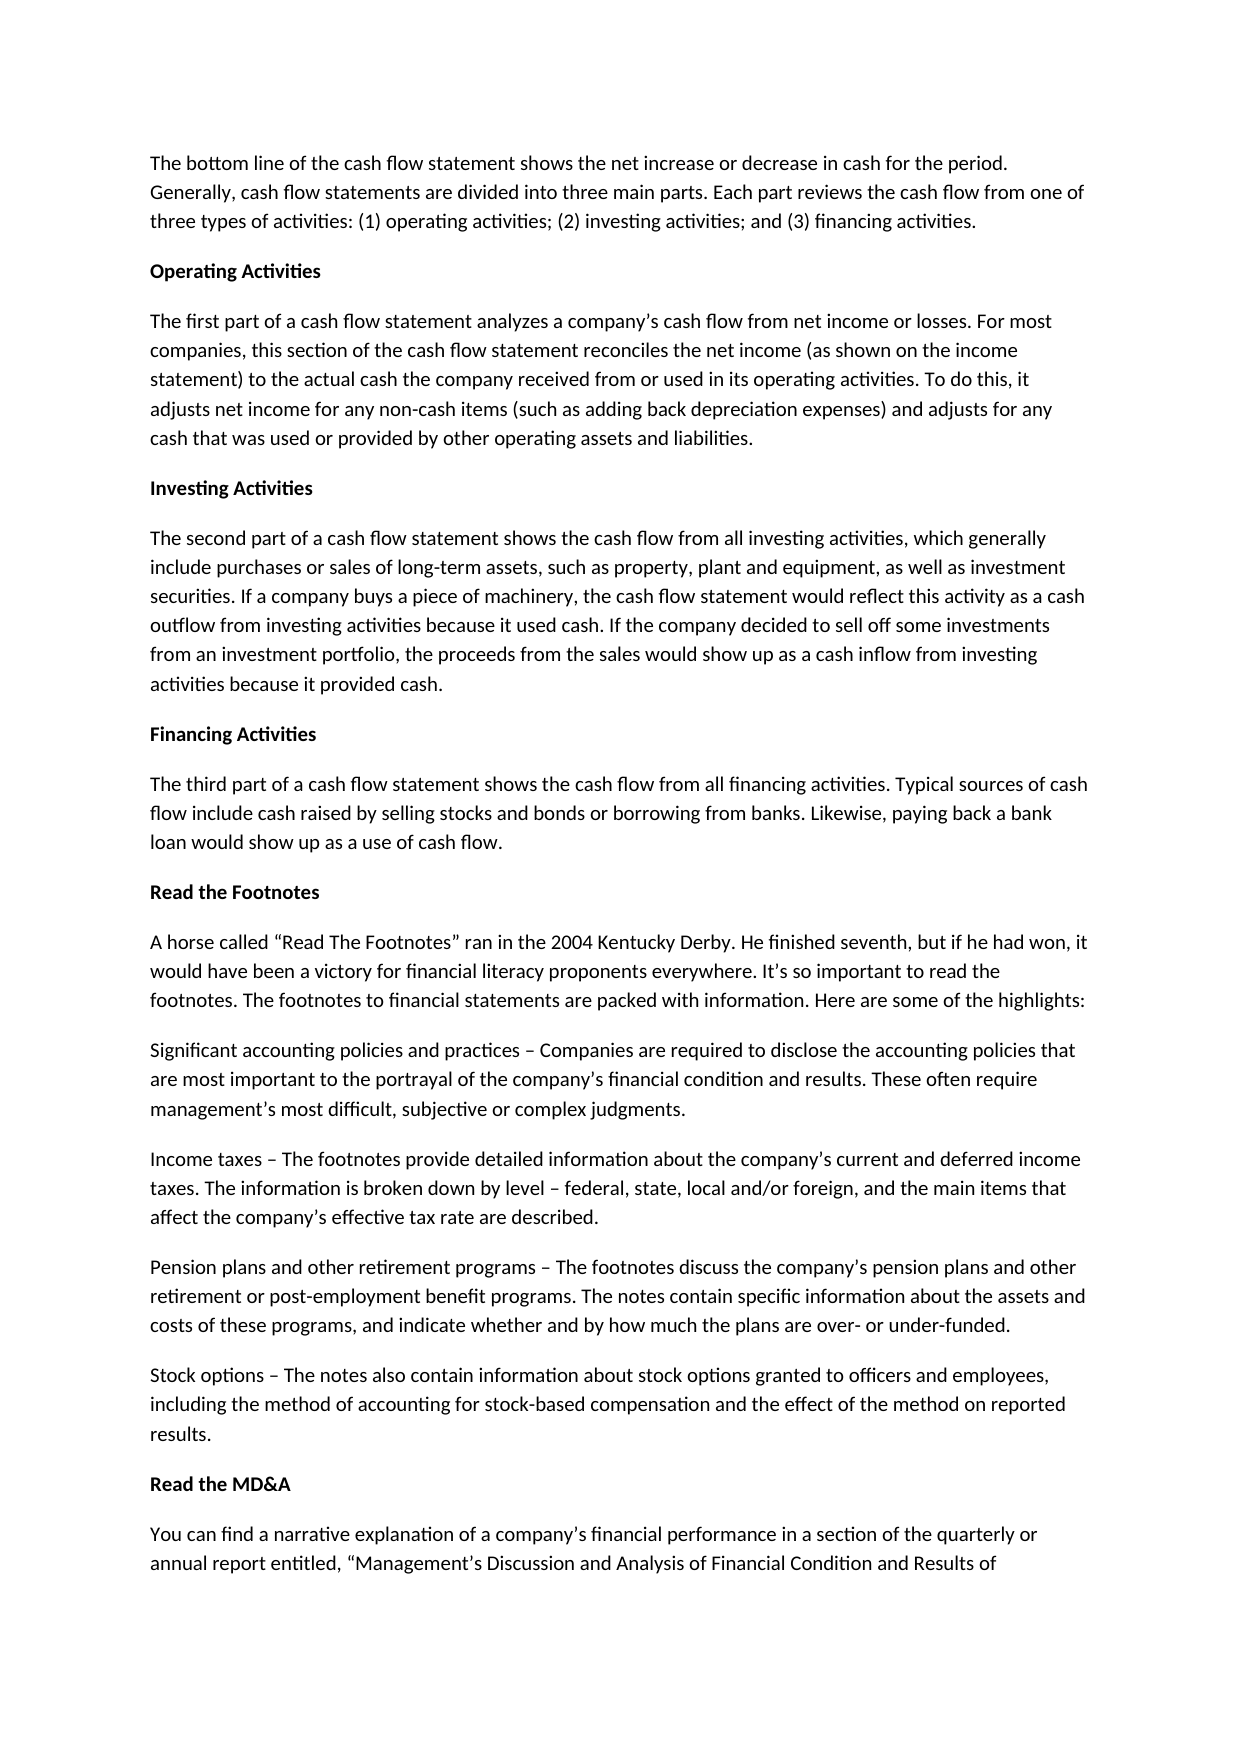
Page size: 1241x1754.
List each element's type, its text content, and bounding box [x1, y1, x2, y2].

text Financing Activities [150, 721, 1090, 746]
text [150, 1521, 1090, 1575]
text A horse called “Read The Footnotes” ran in the 2004 Kentucky Derby. He finished seventh, but if he had won, it would have been a victory for financial literacy proponents everywhere. It’s so important to read the footnotes. The footnotes to financial statements are packed with information. Here are some of the highlights: [150, 929, 1090, 1013]
text The second part of a cash flow statement shows the cash flow from all investing activities, which generally include purchases or sales of long-term assets, such as property, plant and equipment, as well as investment securities. If a company buys a piece of machinery, the cash flow statement would reflect this activity as a cash outflow from investing activities because it used cash. If the company decided to sell off some investments from an investment portfolio, the proceeds from the sales would show up as a cash inflow from investing activities because it provided cash. [150, 525, 1090, 696]
text Income taxes – The footnotes provide detailed information about the company’s current and deferred income taxes. The information is broken down by level – federal, state, local and/or foreign, and the main items that affect the company’s effective tax rate are described. [150, 1146, 1090, 1229]
text Stock options – The notes also contain information about stock options granted to officers and employees, including the method of accounting for stock-based compensation and the effect of the method on reported results. [150, 1362, 1090, 1446]
text Read the Footnotes [150, 879, 1090, 904]
text The bottom line of the cash flow statement shows the net increase or decrease in cash for the period. Generally, cash flow statements are divided into three main parts. Each part reviews the cash flow from one of three types of activities: (1) operating activities; (2) investing activities; and (3) financing activities. [150, 150, 1090, 234]
text The first part of a cash flow statement analyzes a company’s cash flow from net income or losses. For most companies, this section of the cash flow statement reconciles the net income (as shown on the income statement) to the actual cash the company received from or used in its operating activities. To do this, it adjusts net income for any non-cash items (such as adding back depreciation expenses) and adjusts for any cash that was used or provided by other operating assets and liabilities. [150, 308, 1090, 450]
text Investing Activities [150, 475, 1090, 500]
text Read the MD&A [150, 1471, 1090, 1496]
text Pension plans and other retirement programs – The footnotes discuss the company’s pension plans and other retirement or post-employment benefit programs. The notes contain specific information about the assets and costs of these programs, and indicate whether and by how much the plans are over- or under-funded. [150, 1254, 1090, 1338]
text The third part of a cash flow statement shows the cash flow from all financing activities. Typical sources of cash flow include cash raised by selling stocks and bonds or borrowing from banks. Likewise, paying back a bank loan would show up as a use of cash flow. [150, 771, 1090, 854]
text Significant accounting policies and practices – Companies are required to disclose the accounting policies that are most important to the portrayal of the company’s financial condition and results. These often require management’s most difficult, subjective or complex judgments. [150, 1037, 1090, 1121]
text Operating Activities [150, 258, 1090, 284]
